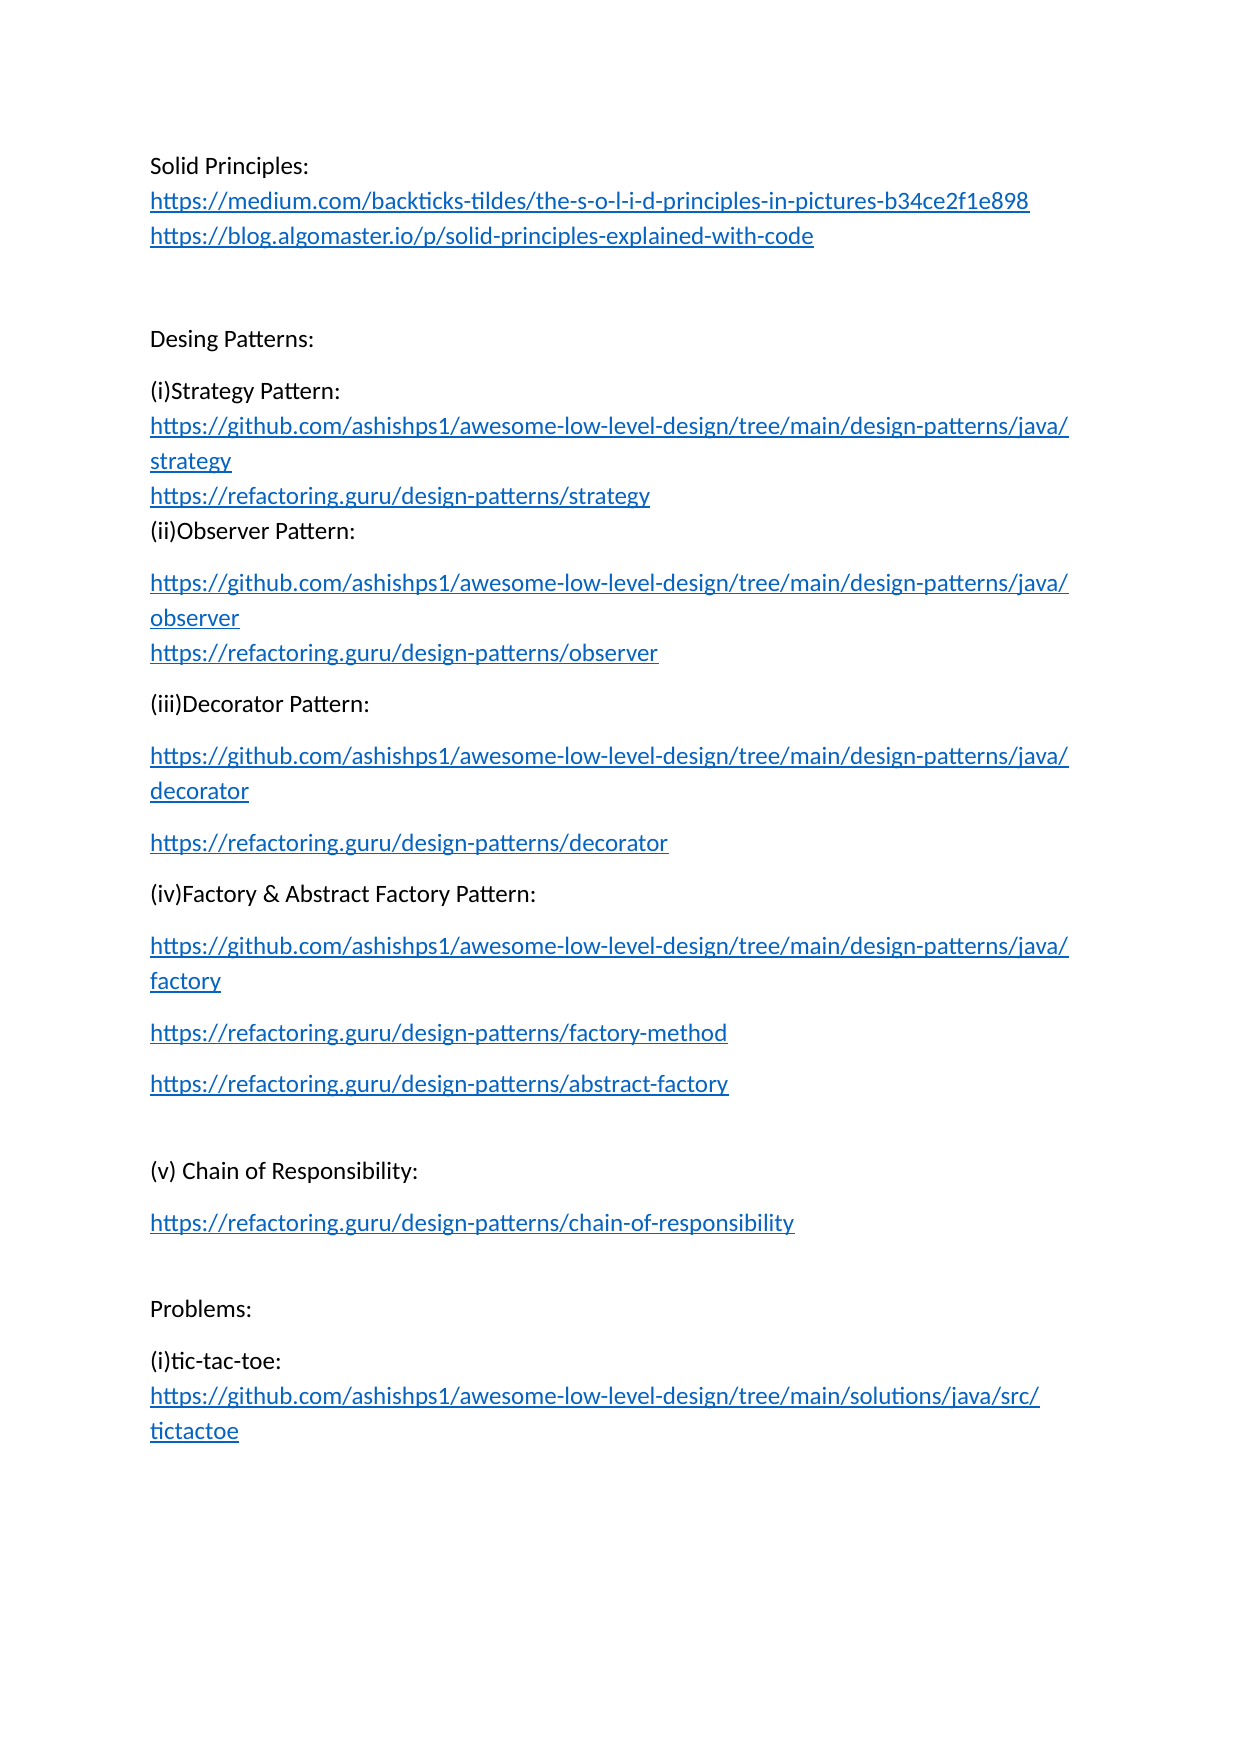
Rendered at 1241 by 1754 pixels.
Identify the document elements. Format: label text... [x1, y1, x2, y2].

text https://refactoring.guru/design-patterns/abstract-factory [150, 1068, 1090, 1099]
text (iv)Factory & Abstract Factory Pattern: [150, 878, 1090, 909]
text (iii)Decorator Pattern: [150, 688, 1090, 719]
text Solid Principles: https://medium.com/backticks-tildes/the-s-o-l-i-d-principles-in-pictures-b34ce2f1e898 https://blog.algomaster.io/p/solid-principles-explained-with-code [150, 150, 1090, 251]
text https://github.com/ashishps1/awesome-low-level-design/tree/main/design-patterns/java/decorator [150, 740, 1090, 806]
text Desing Patterns: [150, 323, 1090, 354]
text Problems: [150, 1258, 1090, 1324]
text https://refactoring.guru/design-patterns/chain-of-responsibility [150, 1207, 1090, 1237]
text (i)Strategy Pattern: https://github.com/ashishps1/awesome-low-level-design/tree/main/design-patterns/java/strategy https://refactoring.guru/design-patterns/strategy (ii)Observer Pattern: [150, 375, 1090, 546]
text https://refactoring.guru/design-patterns/decorator [150, 827, 1090, 857]
text https://github.com/ashishps1/awesome-low-level-design/tree/main/design-patterns/java/observer https://refactoring.guru/design-patterns/observer [150, 567, 1090, 667]
text https://refactoring.guru/design-patterns/factory-method [150, 1017, 1090, 1047]
text (i)tic-tac-toe: https://github.com/ashishps1/awesome-low-level-design/tree/main/solutions/java/src/tictactoe [150, 1345, 1090, 1446]
text https://github.com/ashishps1/awesome-low-level-design/tree/main/design-patterns/java/factory [150, 930, 1090, 996]
text (v) Chain of Responsibility: [150, 1120, 1090, 1186]
